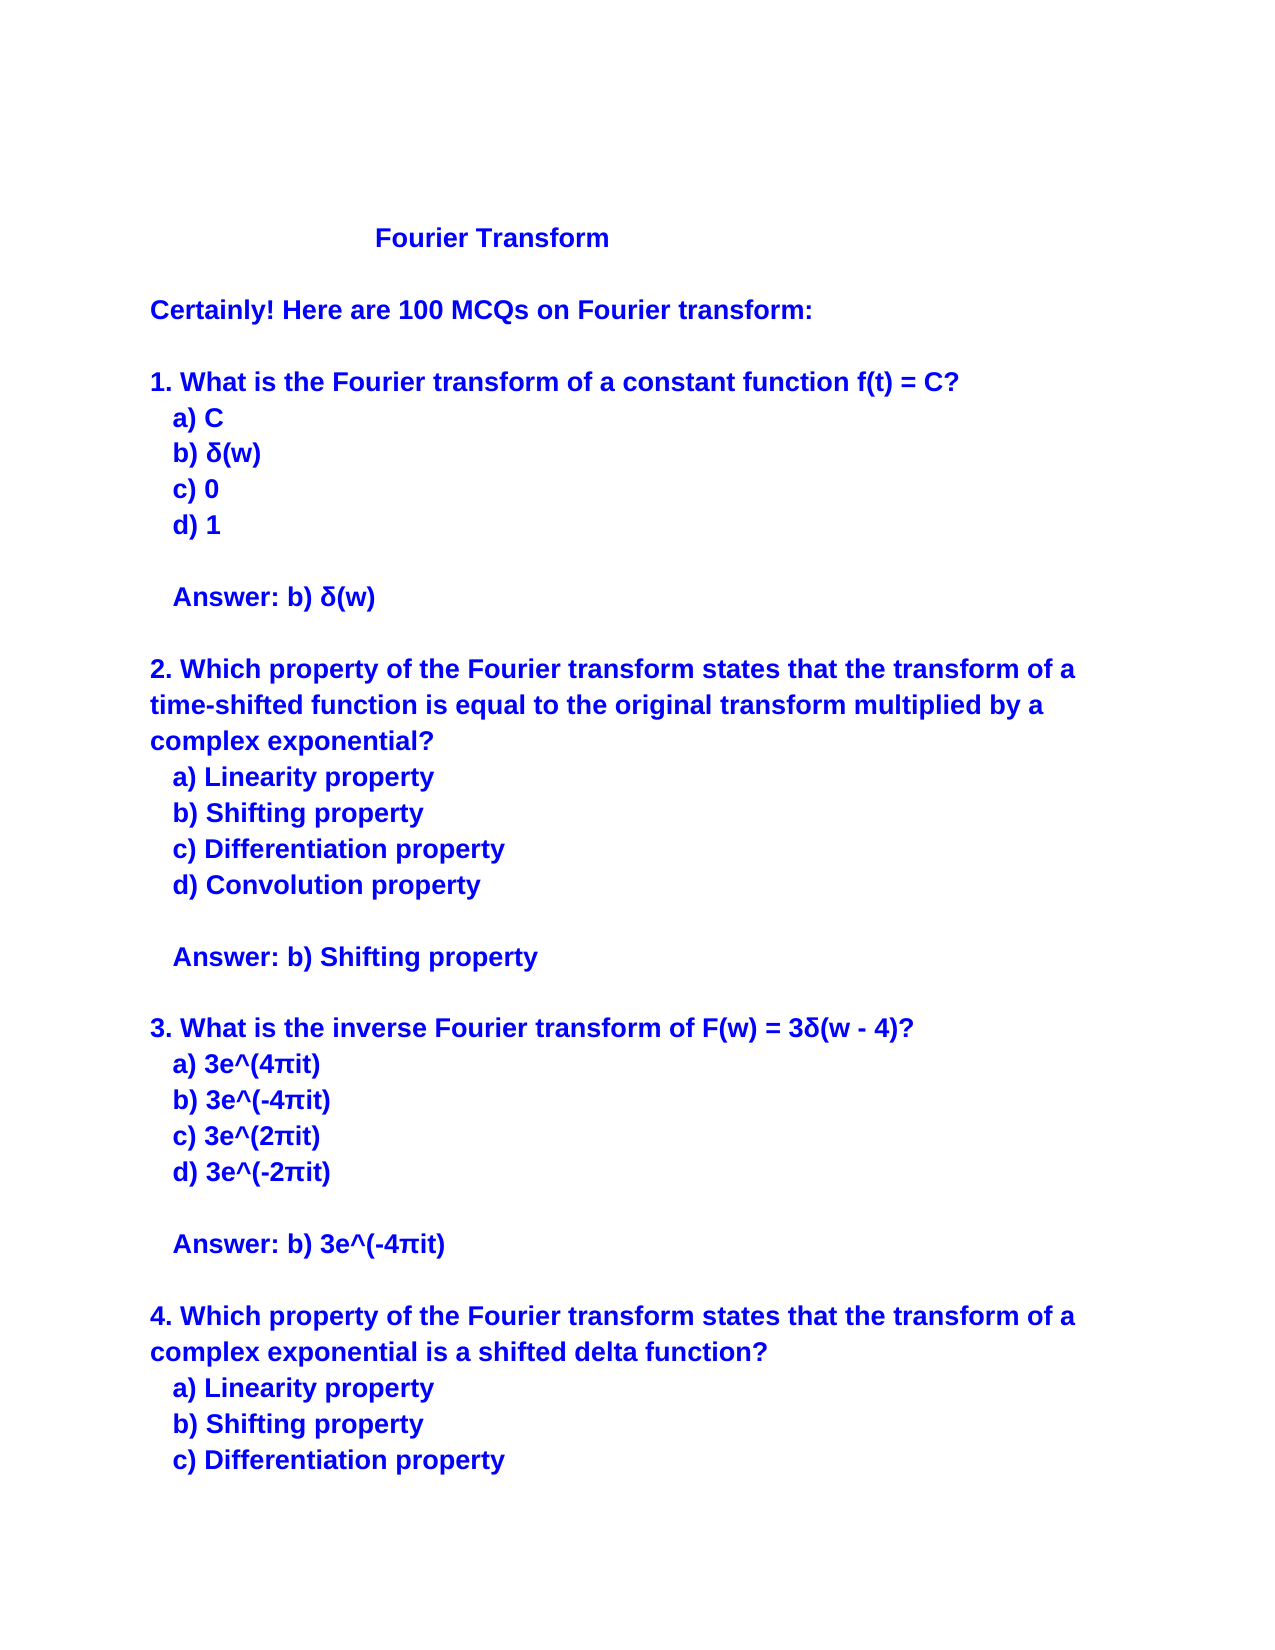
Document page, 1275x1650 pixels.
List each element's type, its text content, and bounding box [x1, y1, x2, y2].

text 4. Which property of the Fourier transform states that the transform of a complex exponential is a shifted delta function? [150, 1300, 1125, 1367]
text b) 3e^(-4πit) [150, 1084, 1125, 1116]
text a) Linearity property [150, 1372, 1125, 1403]
text d) 1 [150, 509, 1125, 541]
text a) Linearity property [150, 761, 1125, 792]
text a) C [150, 402, 1125, 433]
text Certainly! Here are 100 MCQs on Fourier transform: [150, 294, 1125, 325]
text Answer: b) 3e^(-4πit) [150, 1228, 1125, 1259]
text b) Shifting property [150, 1408, 1125, 1439]
text c) 3e^(2πit) [150, 1120, 1125, 1152]
text d) Convolution property [150, 869, 1125, 900]
text Answer: b) δ(w) [150, 581, 1125, 612]
text a) 3e^(4πit) [150, 1048, 1125, 1080]
text 3. What is the inverse Fourier transform of F(w) = 3δ(w - 4)? [150, 1012, 1125, 1044]
text 2. Which property of the Fourier transform states that the transform of a time-shifted function is equal to the original transform multiplied by a complex exponential? [150, 653, 1125, 756]
text b) Shifting property [150, 797, 1125, 828]
text c) Differentiation property [150, 1444, 1125, 1475]
text c) 0 [150, 473, 1125, 505]
text 1. What is the Fourier transform of a constant function f(t) = C? [150, 366, 1125, 397]
text d) 3e^(-2πit) [150, 1156, 1125, 1187]
text c) Differentiation property [150, 833, 1125, 864]
text Answer: b) Shifting property [150, 941, 1125, 972]
text Fourier Transform [300, 222, 1125, 253]
text b) δ(w) [150, 437, 1125, 469]
